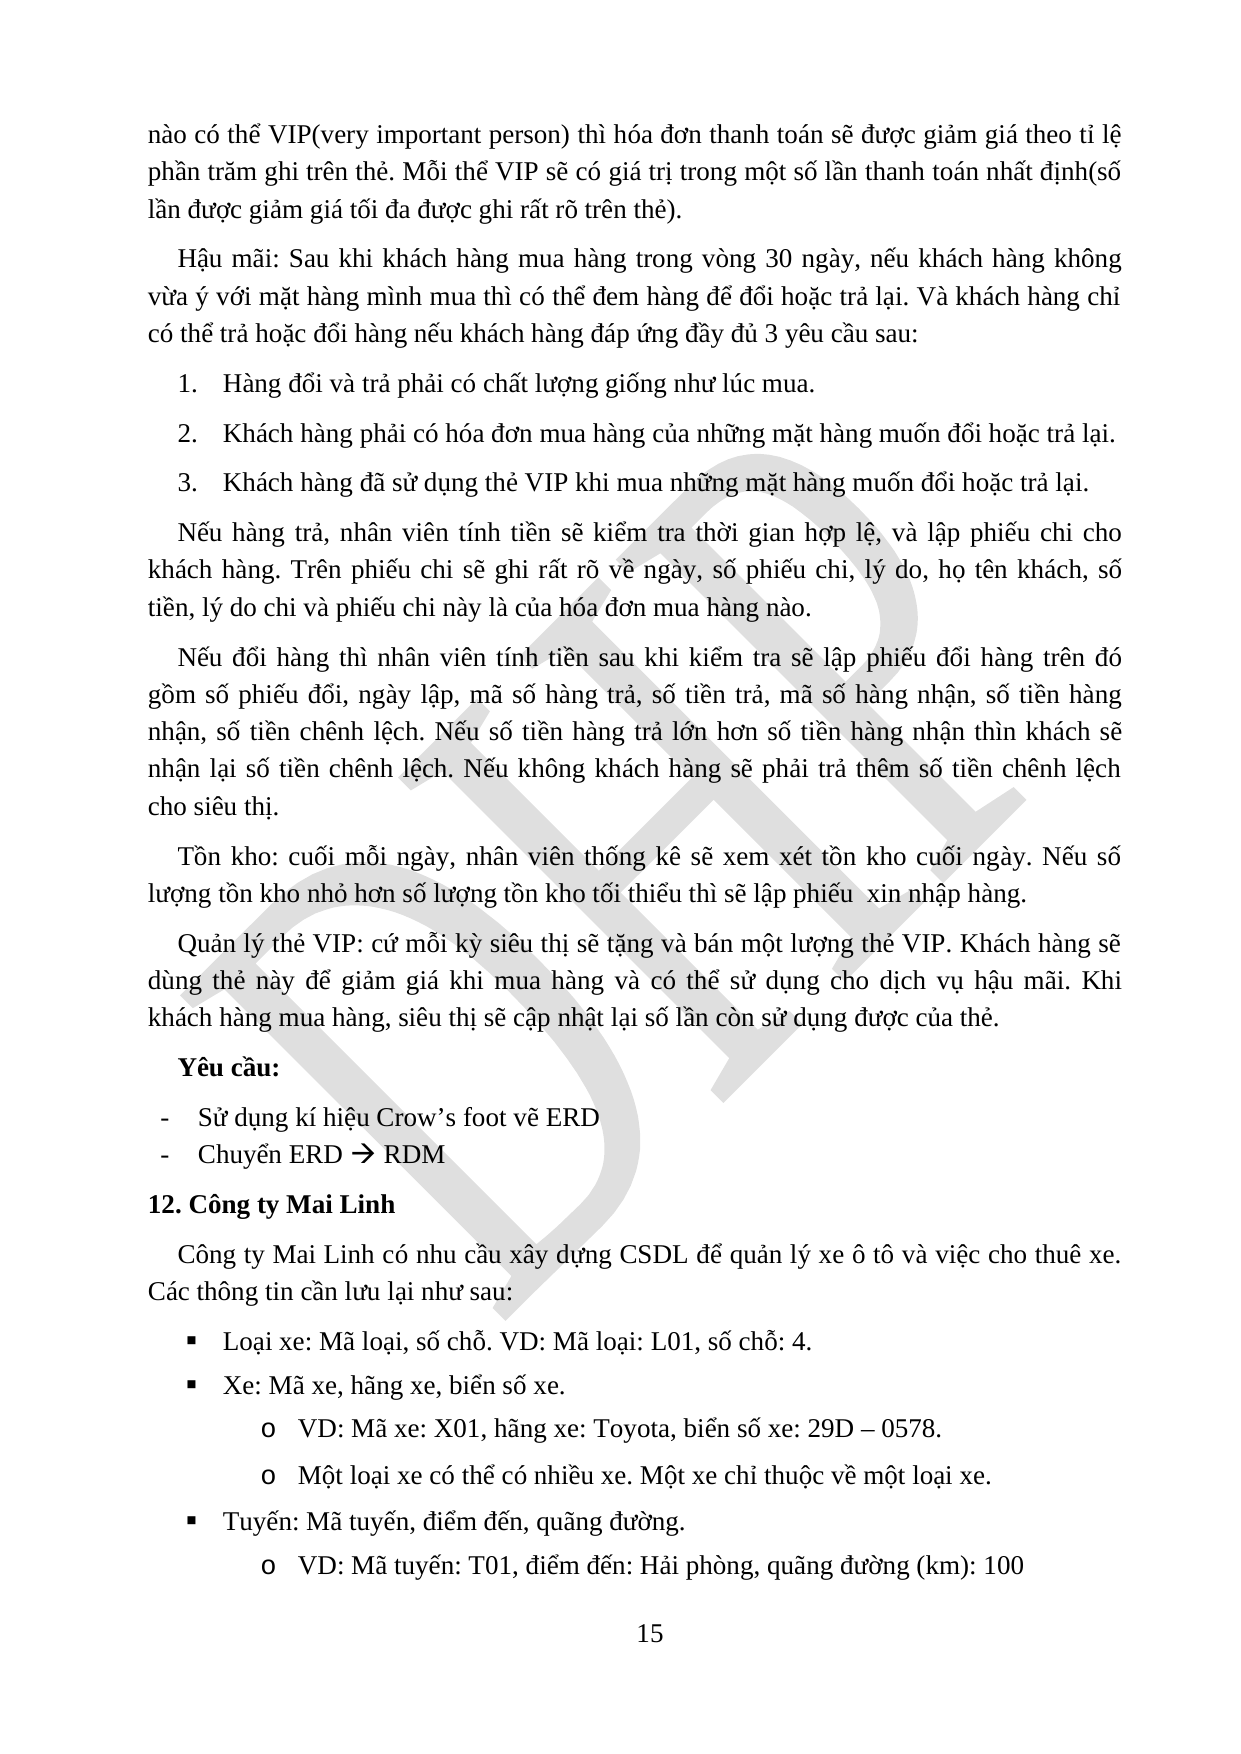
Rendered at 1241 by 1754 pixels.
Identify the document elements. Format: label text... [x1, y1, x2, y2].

subtitle 12. Công ty Mai Linh [148, 1188, 1122, 1219]
text Yêu cầu: [148, 1051, 1122, 1082]
text 2. Khách hàng phải có hóa đơn mua hàng của những mặt hàng muốn đổi hoặc trả lại. [148, 417, 1122, 448]
text Hậu mãi: Sau khi khách hàng mua hàng trong vòng 30 ngày, nếu khách hàng không vừa ý với mặt hàng mình mua thì có thể đem hàng để đổi hoặc trả lại. Và khách hàng chỉ có thể trả hoặc đổi hàng nếu khách hàng đáp ứng đầy đủ 3 yêu cầu sau: [148, 242, 1122, 348]
text 3. Khách hàng đã sử dụng thẻ VIP khi mua những mặt hàng muốn đổi hoặc trả lại. [148, 466, 1122, 498]
text Tồn kho: cuối mỗi ngày, nhân viên thống kê sẽ xem xét tồn kho cuối ngày. Nếu số lượng tồn kho nhỏ hơn số lượng tồn kho tối thiểu thì sẽ lập phiếu xin nhập hàng. [148, 839, 1122, 908]
list VD: Mã xe: X01, hãng xe: Toyota, biển số xe: 29D – 0578. [260, 1412, 1122, 1446]
list Tuyến: Mã tuyến, điểm đến, quãng đường. [185, 1505, 1122, 1536]
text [148, 118, 1122, 224]
list Loại xe: Mã loại, số chỗ. VD: Mã loại: L01, số chỗ: 4. [185, 1325, 1122, 1356]
list VD: Mã tuyến: T01, điểm đến: Hải phòng, quãng đường (km): 100 [260, 1549, 1122, 1582]
text Quản lý thẻ VIP: cứ mỗi kỳ siêu thị sẽ tặng và bán một lượng thẻ VIP. Khách hàng sẽ dùng thẻ này để giảm giá khi mua hàng và có thể sử dụng cho dịch vụ hậu mãi. Khi khách hàng mua hàng, siêu thị sẽ cập nhật lại số lần còn sử dụng được của thẻ. [148, 927, 1122, 1032]
list Xe: Mã xe, hãng xe, biển số xe. [185, 1369, 1122, 1400]
text Công ty Mai Linh có nhu cầu xây dựng CSDL để quản lý xe ô tô và việc cho thuê xe. Các thông tin cần lưu lại như sau: [148, 1238, 1122, 1306]
text 1. Hàng đổi và trả phải có chất lượng giống như lúc mua. [148, 367, 1122, 398]
list Sử dụng kí hiệu Crow’s foot vẽ ERD [160, 1101, 1122, 1132]
list Một loại xe có thể có nhiều xe. Một xe chỉ thuộc về một loại xe. [260, 1459, 1122, 1492]
text Nếu hàng trả, nhân viên tính tiền sẽ kiểm tra thời gian hợp lệ, và lập phiếu chi cho khách hàng. Trên phiếu chi sẽ ghi rất rõ về ngày, số phiếu chi, lý do, họ tên khách, số tiền, lý do chi và phiếu chi này là của hóa đơn mua hàng nào. [148, 516, 1122, 622]
text Nếu đổi hàng thì nhân viên tính tiền sau khi kiểm tra sẽ lập phiếu đổi hàng trên đó gồm số phiếu đổi, ngày lập, mã số hàng trả, số tiền trả, mã số hàng nhận, số tiền hàng nhận, số tiền chênh lệch. Nếu số tiền hàng trả lớn hơn số tiền hàng nhận thìn khách sẽ nhận lại số tiền chênh lệch. Nếu không khách hàng sẽ phải trả thêm số tiền chênh lệch cho siêu thị. [148, 641, 1122, 821]
list Chuyển ERD RDM [160, 1138, 1122, 1169]
